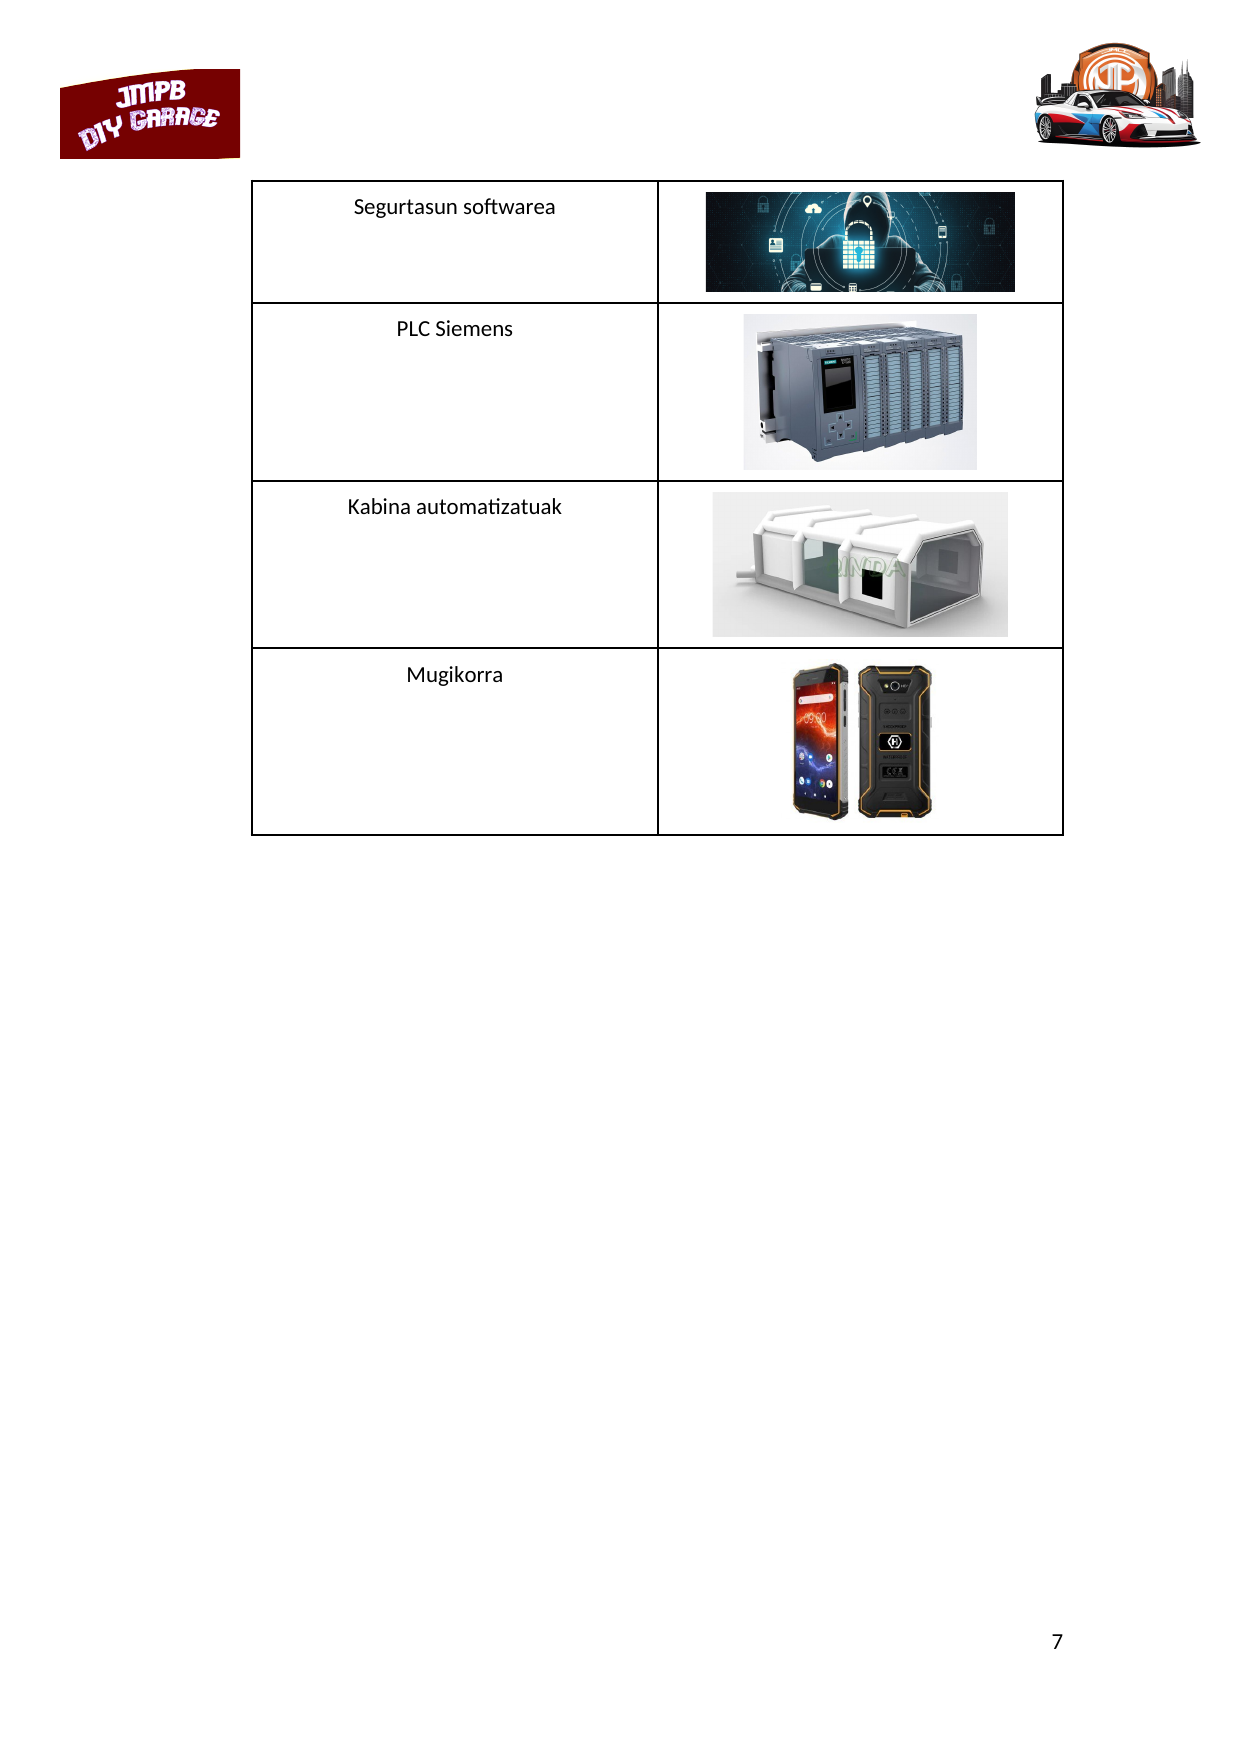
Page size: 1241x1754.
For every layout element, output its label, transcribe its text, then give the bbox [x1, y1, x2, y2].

picture [1014, 37, 1213, 159]
picture [743, 314, 977, 470]
picture [705, 192, 1015, 292]
table_cell [659, 649, 1062, 834]
table_cell Kabina automatizatuak [253, 482, 657, 647]
picture [781, 659, 940, 824]
table_cell Segurtasun softwarea [253, 182, 657, 302]
picture [712, 492, 1008, 637]
table_cell [659, 182, 1062, 302]
table_cell [659, 304, 1062, 480]
picture [60, 69, 241, 159]
table_cell [659, 482, 1062, 647]
table_cell Mugikorra [253, 649, 657, 834]
table_cell PLC Siemens [253, 304, 657, 480]
